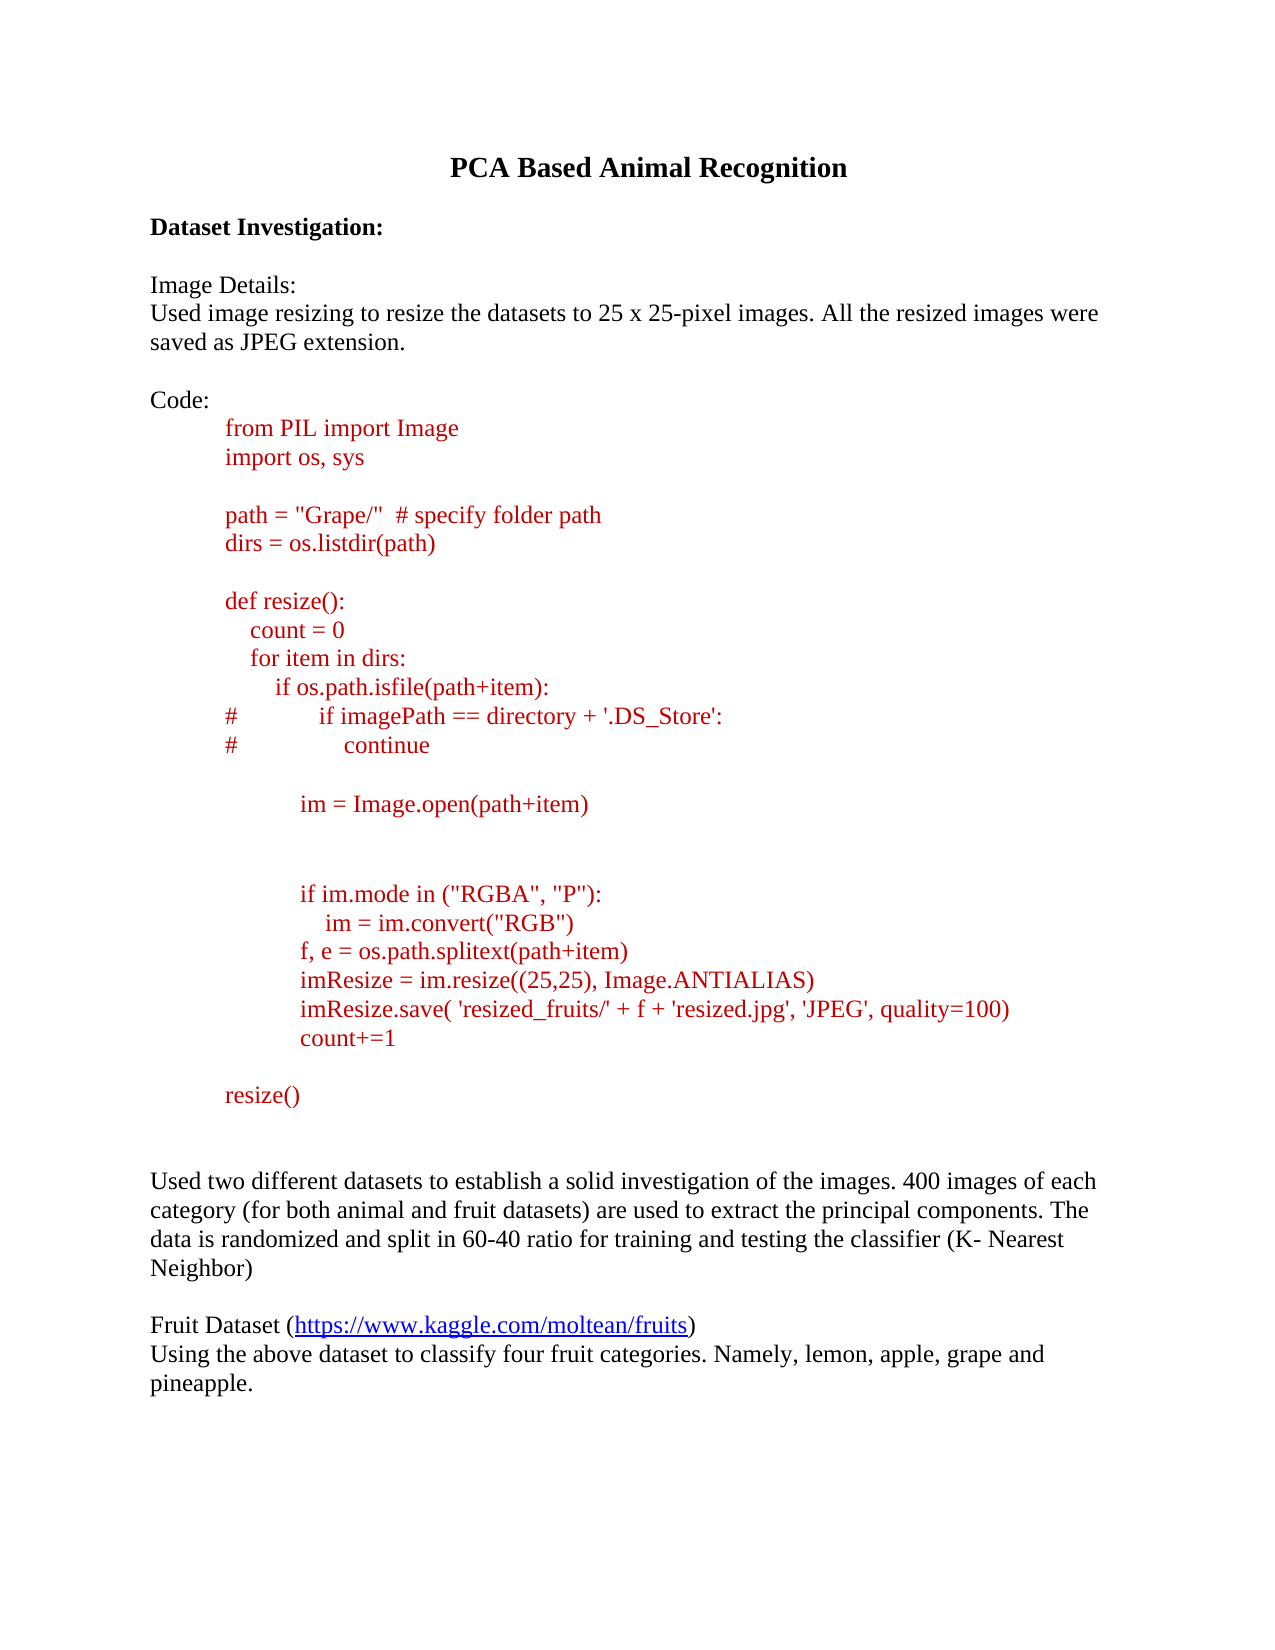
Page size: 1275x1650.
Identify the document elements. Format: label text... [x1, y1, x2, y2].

text dirs = os.listdir(path) [225, 528, 1125, 557]
text f, e = os.path.splitext(path+item) [225, 936, 1125, 965]
text from PIL import Image [225, 413, 1125, 442]
text path = "Grape/" # specify folder path [225, 500, 1125, 528]
text Fruit Dataset (https://www.kaggle.com/moltean/fruits) [150, 1310, 1125, 1339]
text Using the above dataset to classify four fruit categories. Namely, lemon, apple, grape and pineapple. [150, 1339, 1125, 1396]
text im = im.convert("RGB") [225, 908, 1125, 936]
text count = 0 [225, 615, 1125, 643]
text PCA Based Animal Recognition [150, 150, 1125, 183]
text # if imagePath == directory + '.DS_Store': [225, 701, 1125, 730]
text if im.mode in ("RGBA", "P"): [225, 879, 1125, 908]
text Used two different datasets to establish a solid investigation of the images. 400 images of each category (for both animal and fruit datasets) are used to extract the principal components. The data is randomized and split in 60-40 ratio for training and testing the classifier (K- Nearest Neighbor) [150, 1166, 1125, 1281]
text im = Image.open(path+item) [225, 789, 1125, 818]
text imResize = im.resize((25,25), Image.ANTIALIAS) [225, 965, 1125, 994]
text import os, sys [225, 442, 1125, 471]
text resize() [225, 1080, 1125, 1109]
text count+=1 [225, 1023, 1125, 1051]
text Code: [150, 385, 1125, 413]
text Dataset Investigation: [150, 212, 1125, 241]
text Image Details: [150, 270, 1125, 298]
text # continue [225, 730, 1125, 758]
text def resize(): [225, 586, 1125, 615]
text Used image resizing to resize the datasets to 25 x 25-pixel images. All the resized images were saved as JPEG extension. [150, 298, 1125, 356]
text for item in dirs: [225, 643, 1125, 672]
text if os.path.isfile(path+item): [225, 672, 1125, 701]
text imResize.save( 'resized_fruits/' + f + 'resized.jpg', 'JPEG', quality=100) [225, 994, 1125, 1023]
